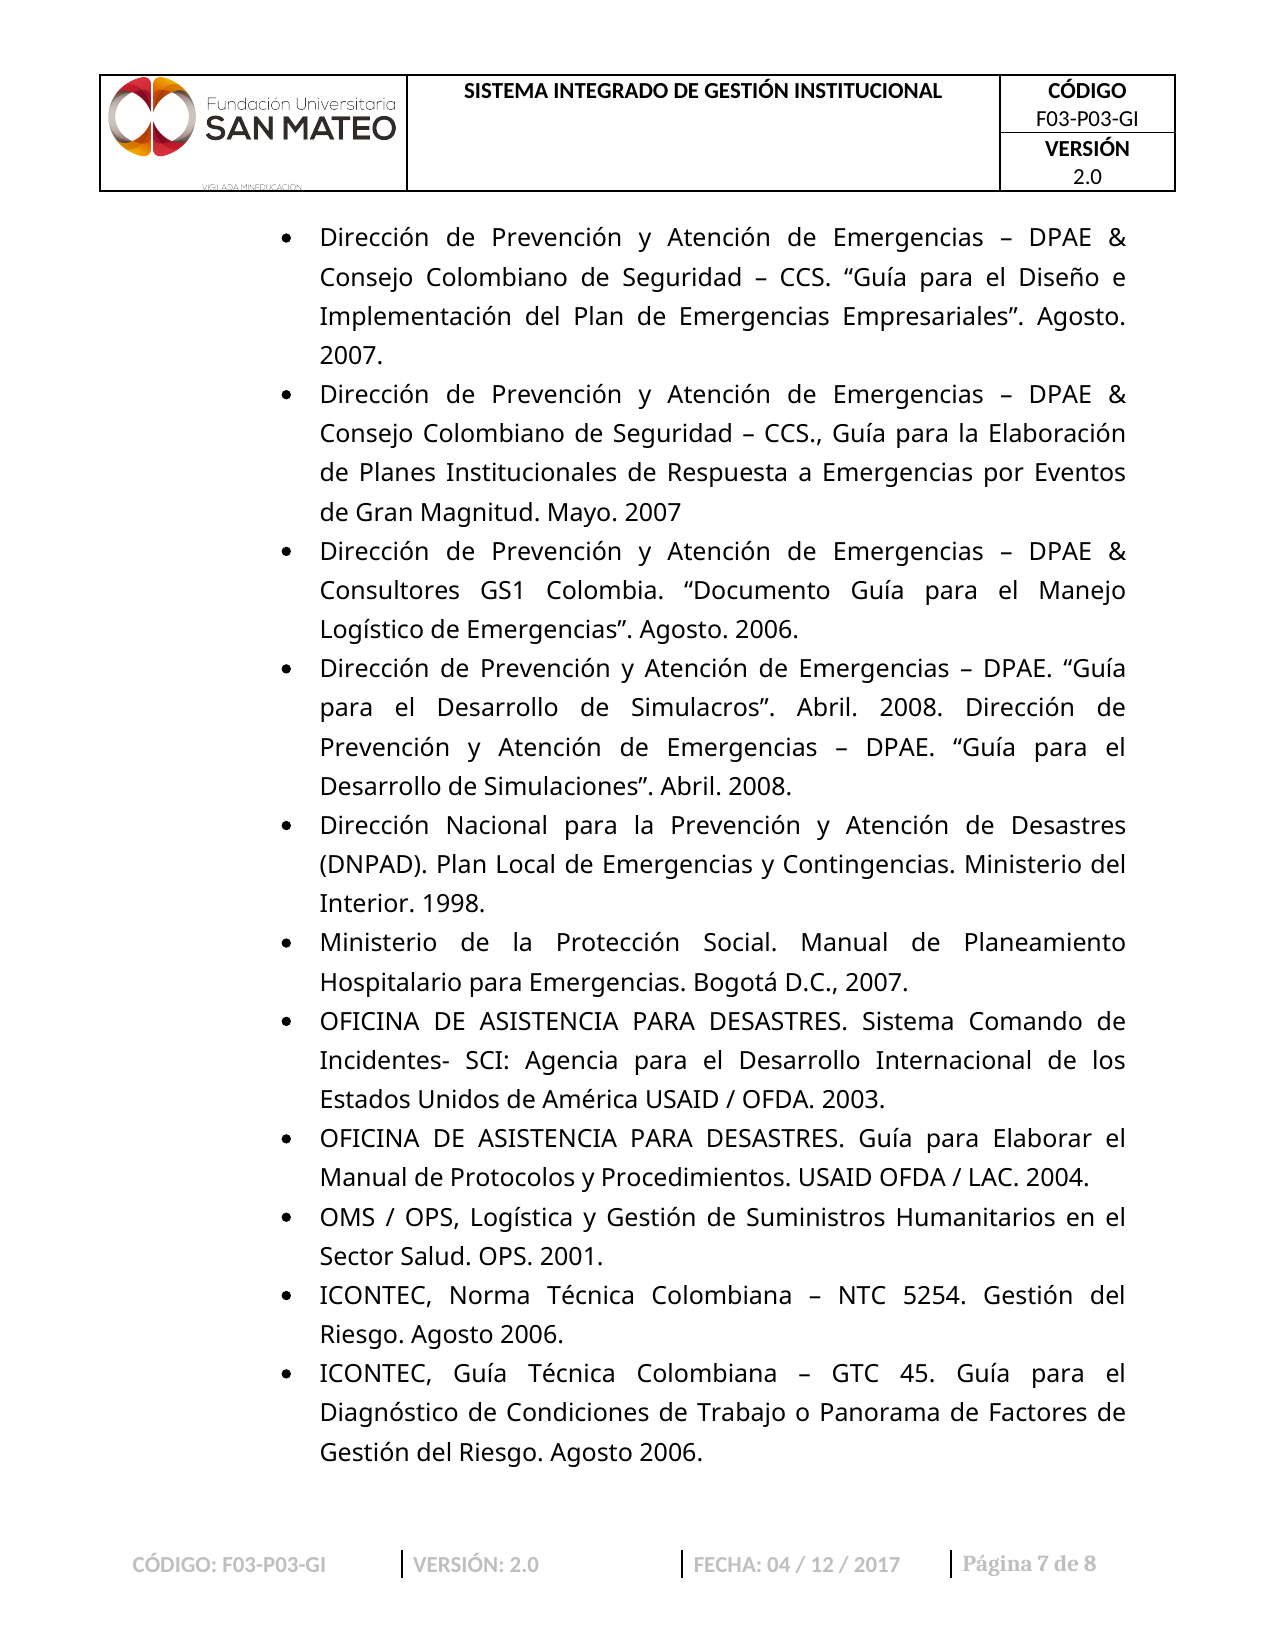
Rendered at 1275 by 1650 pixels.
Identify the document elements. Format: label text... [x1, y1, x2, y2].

list OFICINA DE ASISTENCIA PARA DESASTRES. Sistema Comando de Incidentes- SCI: Agencia para el Desarrollo Internacional de los Estados Unidos de América USAID / OFDA. 2003. [282, 1003, 1127, 1116]
list Dirección de Prevención y Atención de Emergencias – DPAE & Consejo Colombiano de Seguridad – CCS., Guía para la Elaboración de Planes Institucionales de Respuesta a Emergencias por Eventos de Gran Magnitud. Mayo. 2007 [282, 377, 1127, 528]
picture [105, 76, 399, 190]
list OFICINA DE ASISTENCIA PARA DESASTRES. Guía para Elaborar el Manual de Protocolos y Procedimientos. USAID OFDA / LAC. 2004. [282, 1121, 1127, 1194]
list Dirección de Prevención y Atención de Emergencias – DPAE & Consultores GS1 Colombia. “Documento Guía para el Manejo Logístico de Emergencias”. Agosto. 2006. [282, 533, 1127, 646]
list ICONTEC, Norma Técnica Colombiana – NTC 5254. Gestión del Riesgo. Agosto 2006. [282, 1278, 1127, 1351]
list Ministerio de la Protección Social. Manual de Planeamiento Hospitalario para Emergencias. Bogotá D.C., 2007. [282, 925, 1127, 998]
list ICONTEC, Guía Técnica Colombiana – GTC 45. Guía para el Diagnóstico de Condiciones de Trabajo o Panorama de Factores de Gestión del Riesgo. Agosto 2006. [282, 1356, 1127, 1468]
list Dirección Nacional para la Prevención y Atención de Desastres (DNPAD). Plan Local de Emergencias y Contingencias. Ministerio del Interior. 1998. [282, 808, 1127, 920]
list Dirección de Prevención y Atención de Emergencias – DPAE. “Guía para el Desarrollo de Simulacros”. Abril. 2008. Dirección de Prevención y Atención de Emergencias – DPAE. “Guía para el Desarrollo de Simulaciones”. Abril. 2008. [282, 651, 1127, 802]
list Dirección de Prevención y Atención de Emergencias – DPAE & Consejo Colombiano de Seguridad – CCS. “Guía para el Diseño e Implementación del Plan de Emergencias Empresariales”. Agosto. 2007. [282, 220, 1127, 372]
list OMS / OPS, Logística y Gestión de Suministros Humanitarios en el Sector Salud. OPS. 2001. [282, 1199, 1127, 1272]
